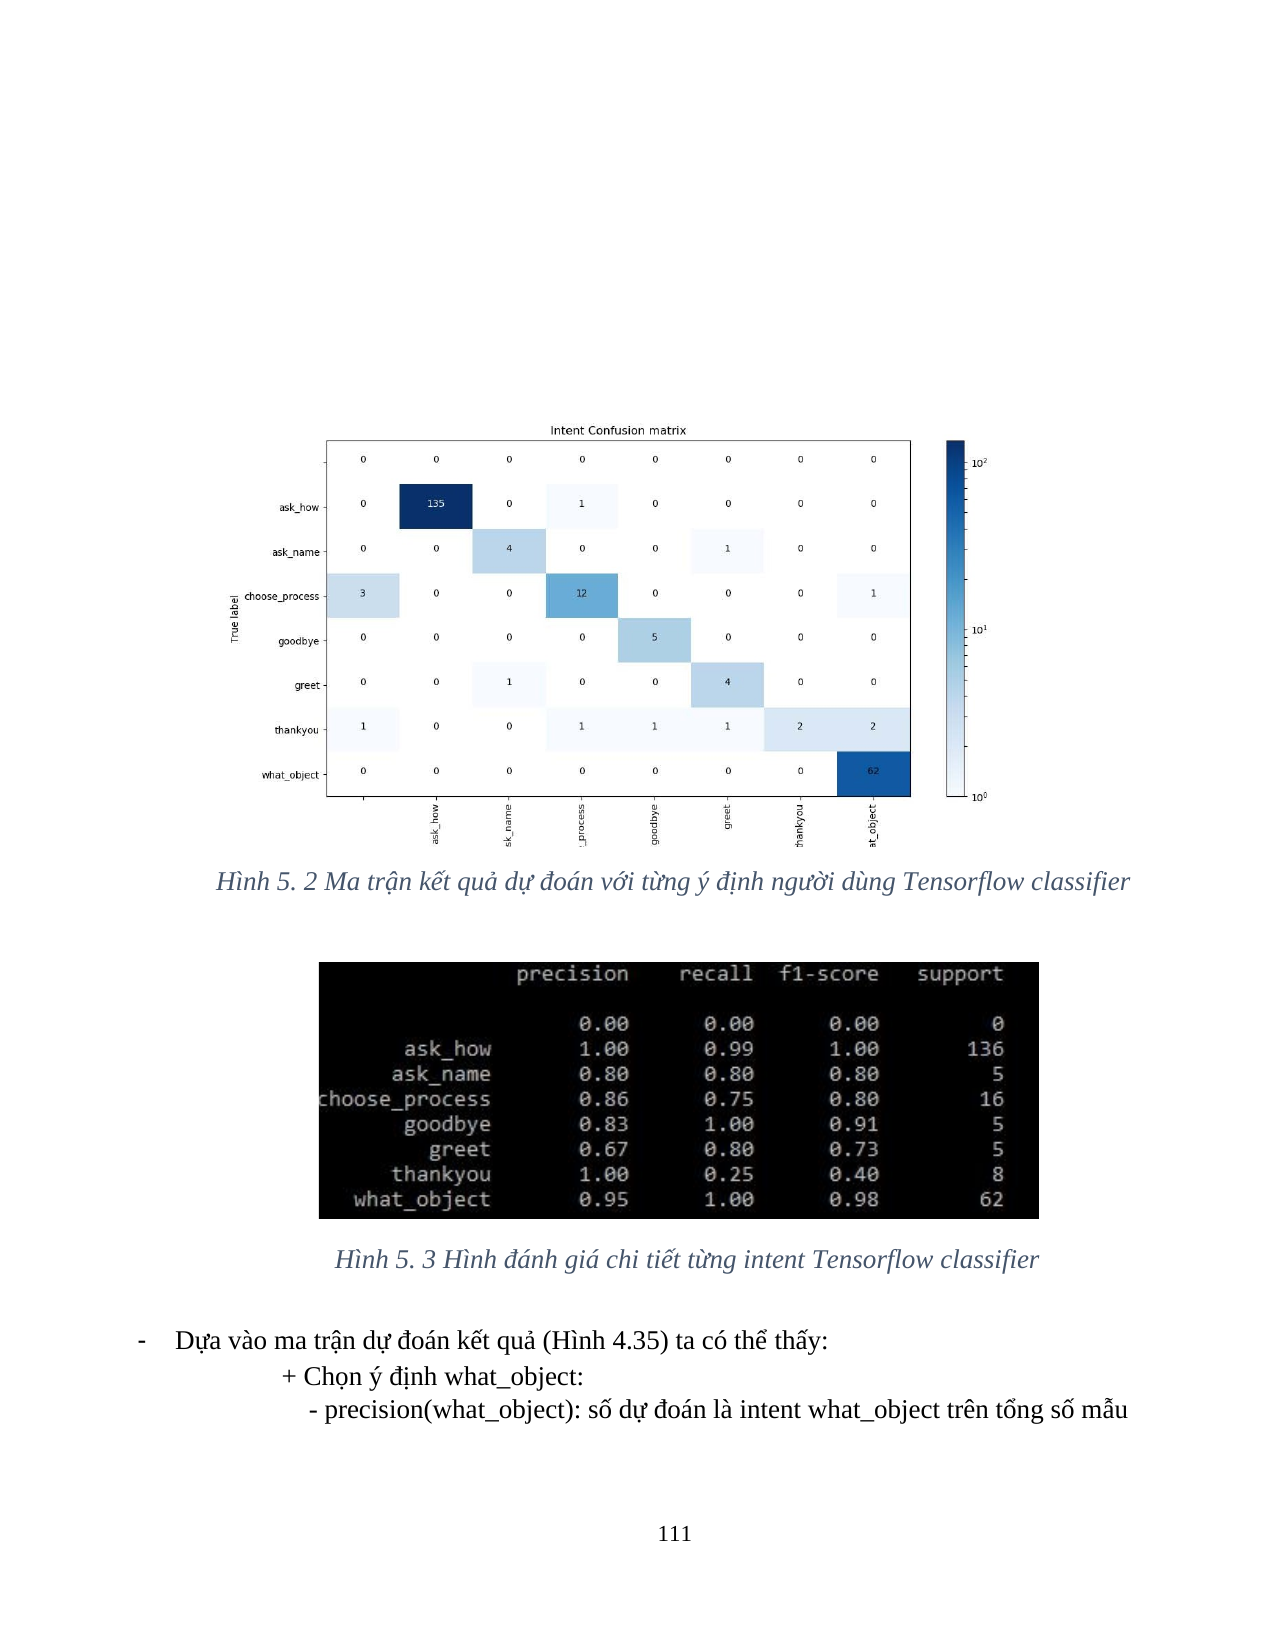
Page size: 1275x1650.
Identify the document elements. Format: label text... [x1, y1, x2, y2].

list Dựa vào ma trận dự đoán kết quả (Hình 4.35) ta có thể thấy: [137, 1321, 1042, 1358]
text - precision(what_object): số dự đoán là intent what_object trên tổng số mẫu [279, 1394, 1158, 1425]
picture [318, 962, 1039, 1219]
text + Chọn ý định what_object: [204, 1360, 661, 1391]
picture [225, 423, 991, 847]
text Hình 5. 2 Ma trận kết quả dự đoán với từng ý định người dùng Tensorflow classifier [216, 865, 1256, 896]
